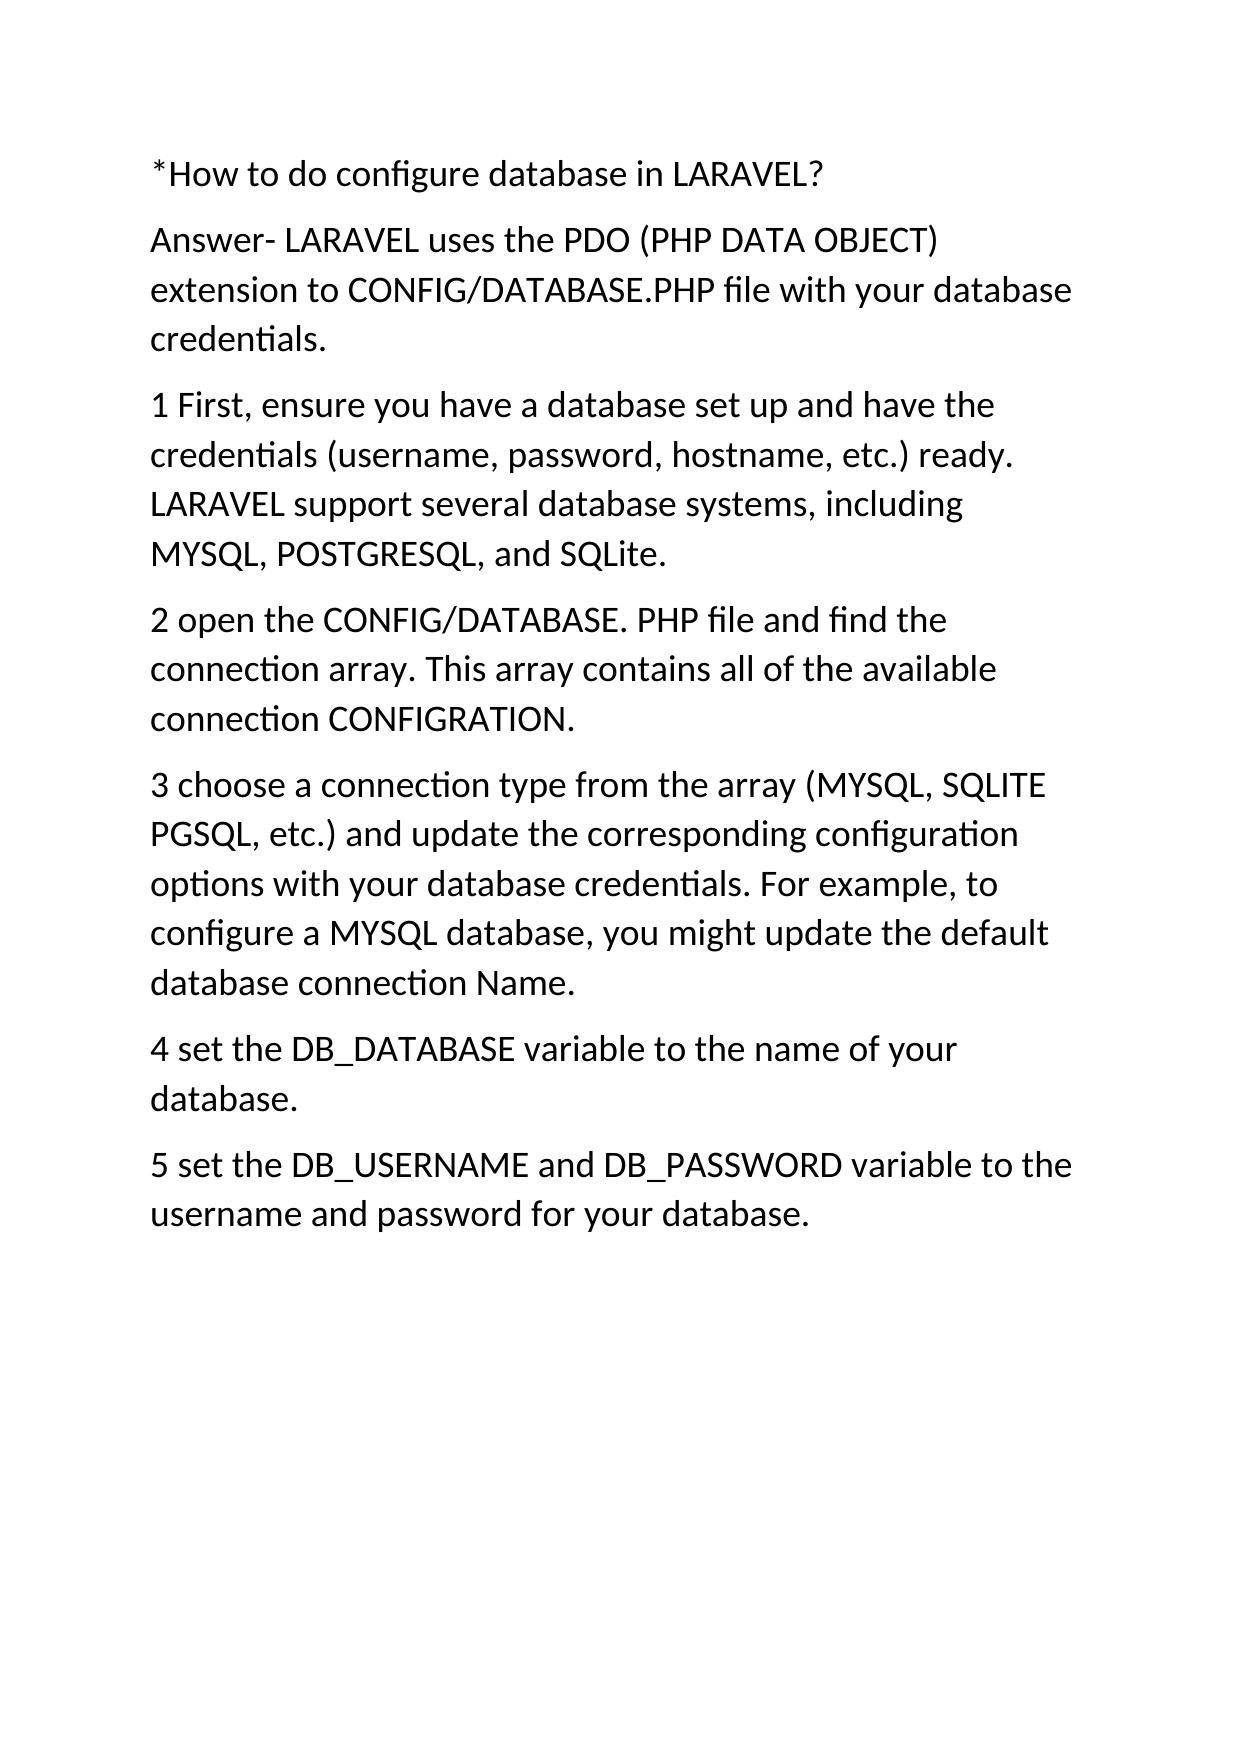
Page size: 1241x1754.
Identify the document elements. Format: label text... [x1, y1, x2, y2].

text 4 set the DB_DATABASE variable to the name of your database. [150, 1025, 1090, 1120]
text *How to do configure database in LARAVEL? [150, 150, 1090, 196]
text 1 First, ensure you have a database set up and have the credentials (username, password, hostname, etc.) ready. LARAVEL support several database systems, including MYSQL, POSTGRESQL, and SQLite. [150, 381, 1090, 576]
text Answer- LARAVEL uses the PDO (PHP DATA OBJECT) extension to CONFIG/DATABASE.PHP file with your database credentials. [150, 216, 1090, 361]
text 2 open the CONFIG/DATABASE. PHP file and find the connection array. This array contains all of the available connection CONFIGRATION. [150, 596, 1090, 741]
text 3 choose a connection type from the array (MYSQL, SQLITE PGSQL, etc.) and update the corresponding configuration options with your database credentials. For example, to configure a MYSQL database, you might update the default database connection Name. [150, 761, 1090, 1005]
text 5 set the DB_USERNAME and DB_PASSWORD variable to the username and password for your database. [150, 1141, 1090, 1236]
